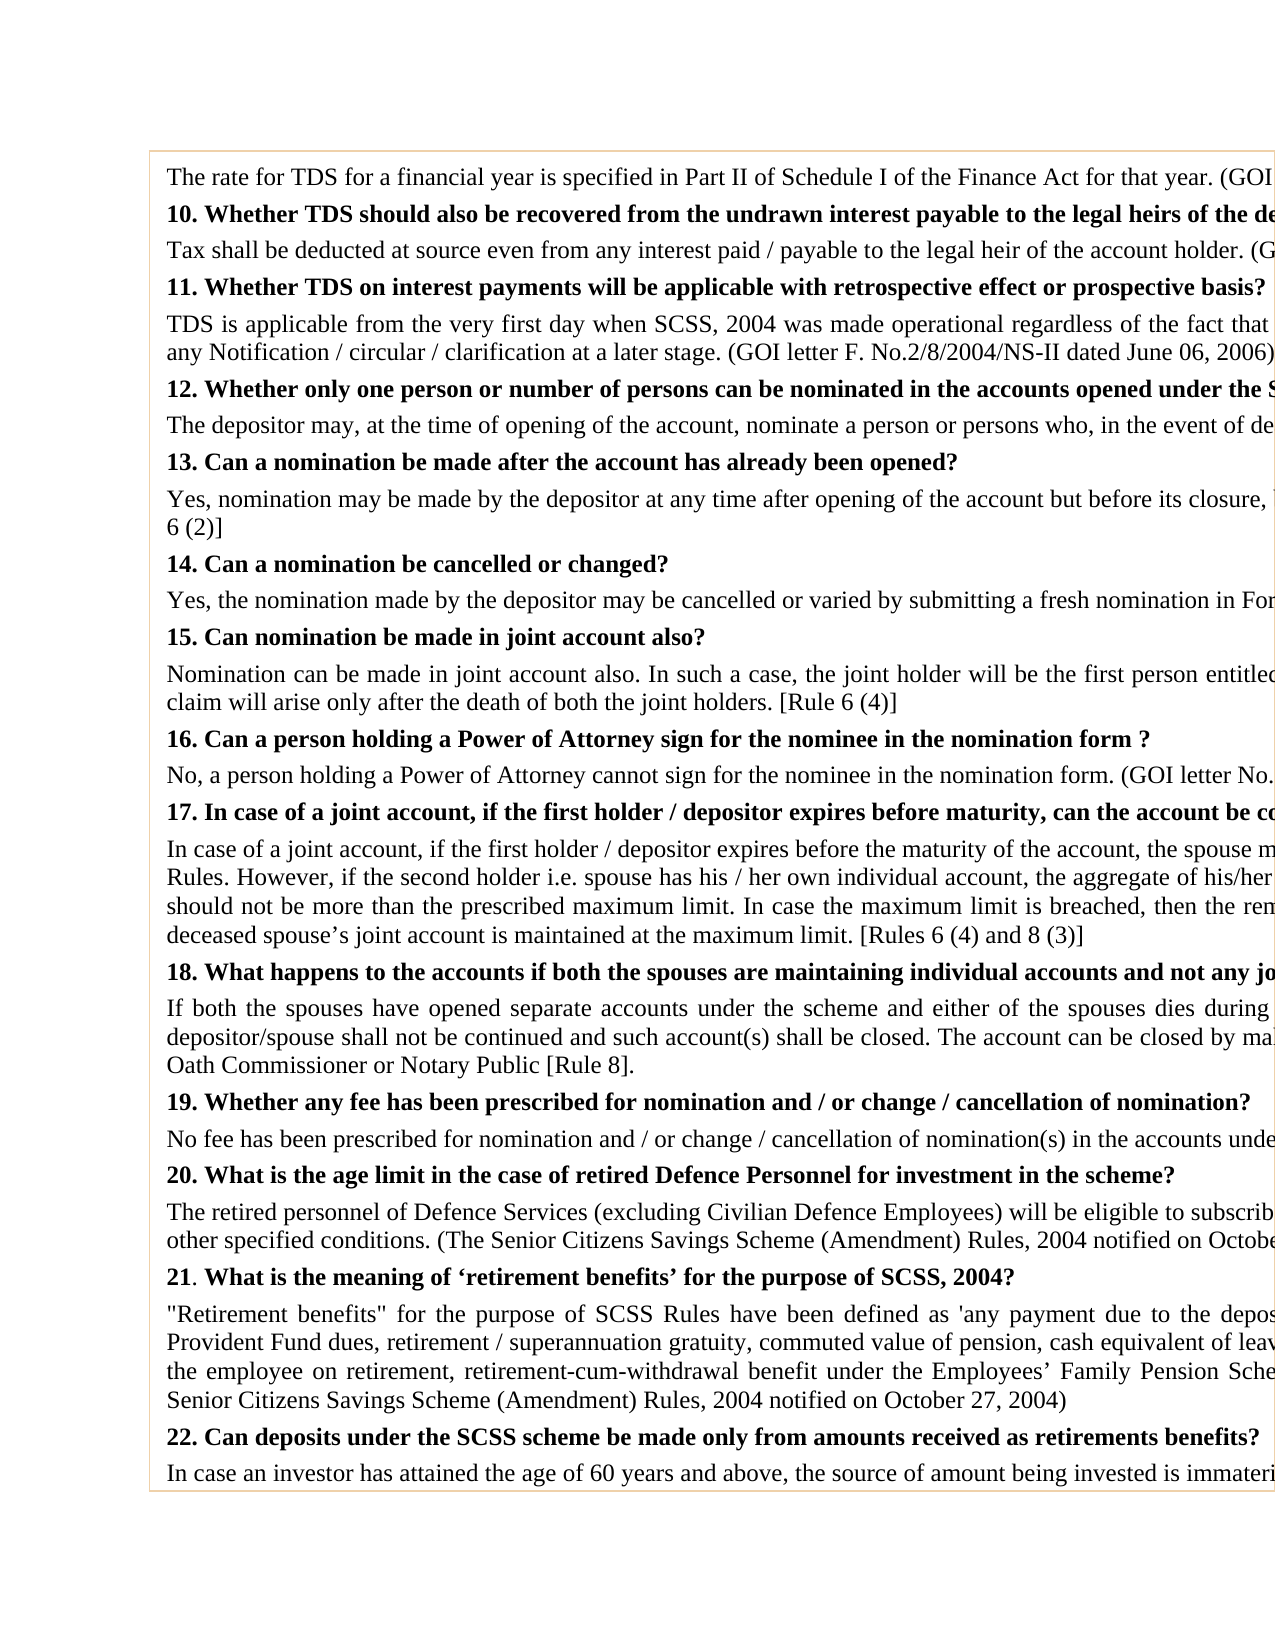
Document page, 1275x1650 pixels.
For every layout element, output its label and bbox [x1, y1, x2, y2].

table_cell [150, 152, 1274, 1490]
